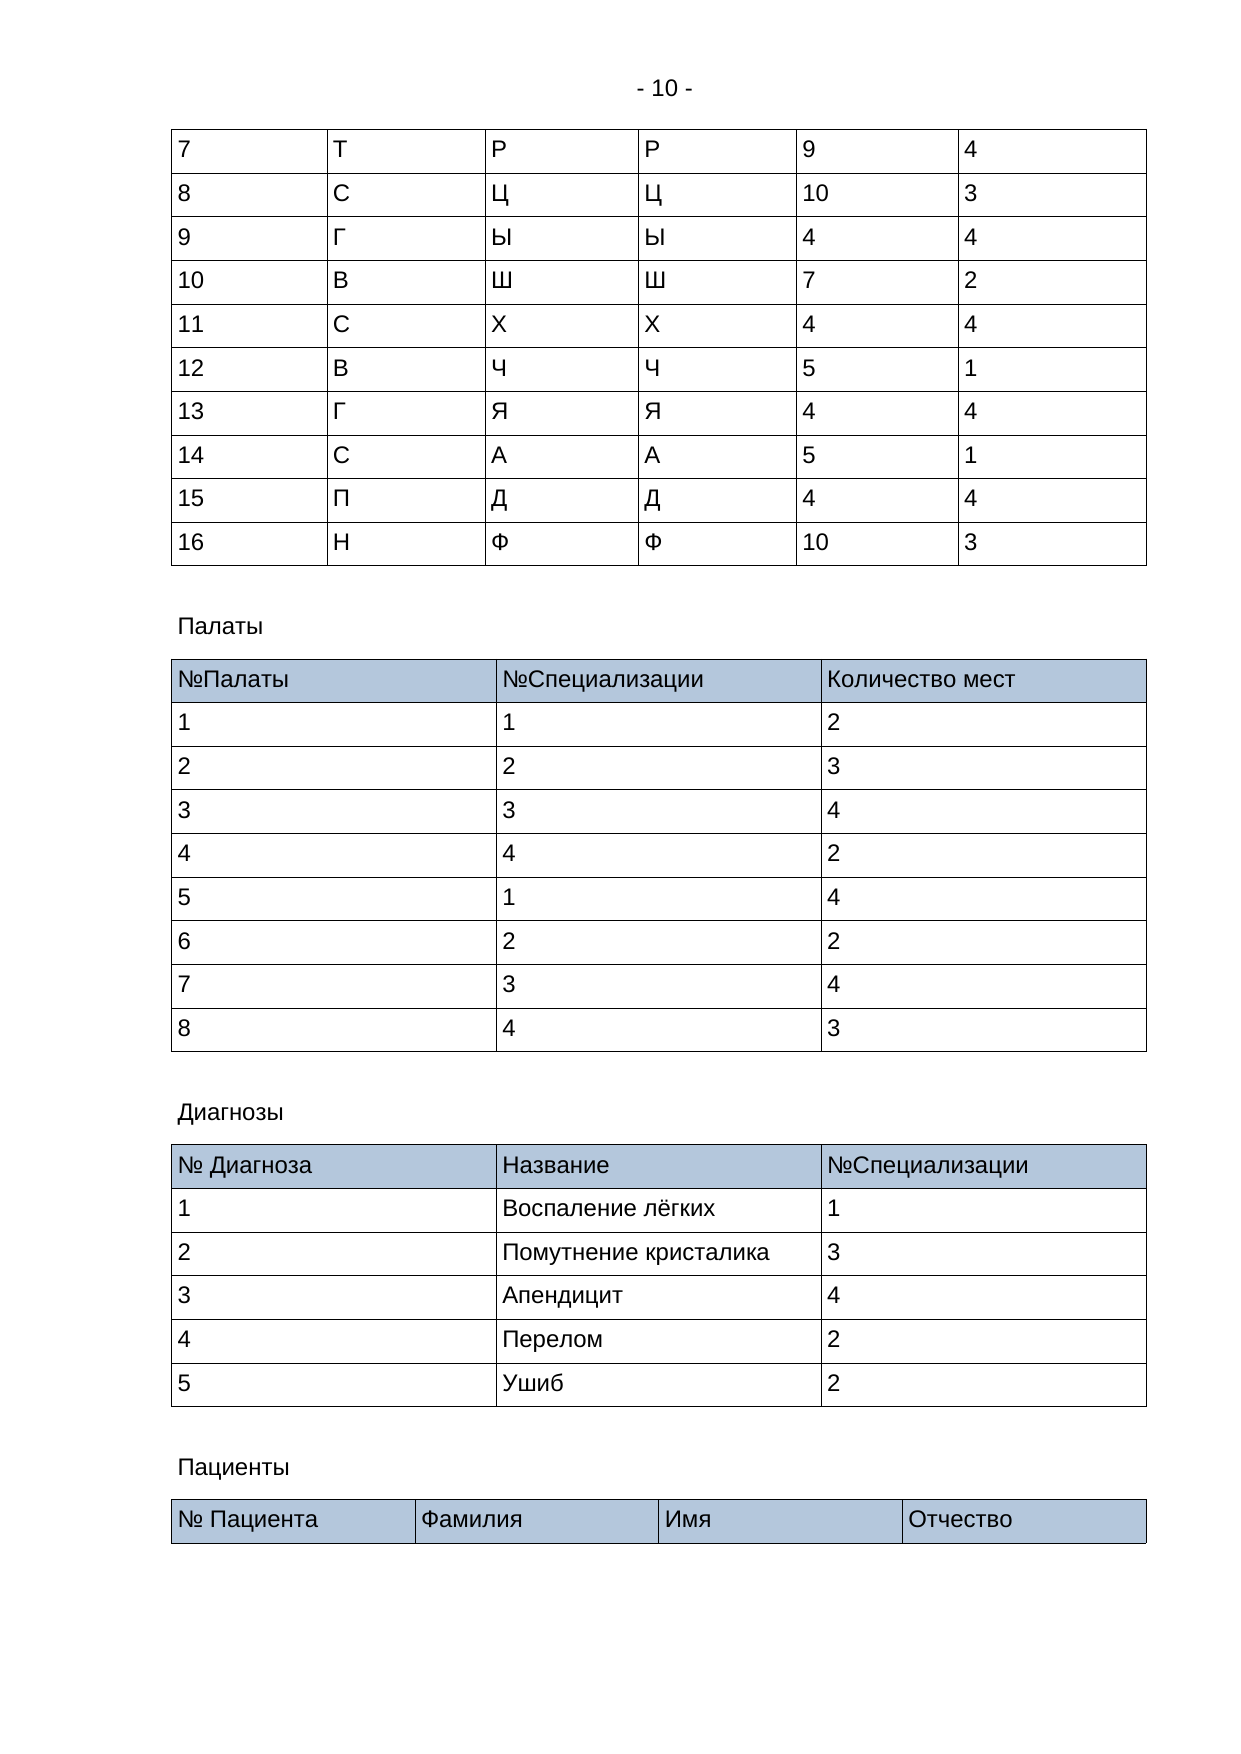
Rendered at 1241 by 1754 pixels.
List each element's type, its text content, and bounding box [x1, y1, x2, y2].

table_cell А [486, 436, 638, 478]
table_cell Ф [639, 523, 796, 565]
table_cell 4 [172, 834, 496, 877]
table_cell Перелом [497, 1320, 821, 1362]
table_header №Специализации [497, 660, 821, 702]
table_cell 2 [822, 921, 1146, 964]
table_header Количество мест [822, 660, 1146, 702]
table_cell 13 [172, 392, 327, 434]
table_cell 8 [172, 174, 327, 216]
table_cell 2 [822, 1320, 1146, 1362]
table_cell Г [328, 217, 485, 260]
table_cell 4 [959, 392, 1146, 434]
table_cell 9 [172, 217, 327, 260]
table_cell Д [639, 479, 796, 522]
table_cell Помутнение кристалика [497, 1233, 821, 1275]
table_cell 4 [959, 305, 1146, 347]
table_cell Ы [639, 217, 796, 260]
table_cell 3 [959, 174, 1146, 216]
table_cell 1 [959, 436, 1146, 478]
table_cell 12 [172, 348, 327, 391]
table_cell Н [328, 523, 485, 565]
table_cell Д [486, 479, 638, 522]
text Диагнозы [177, 1098, 1152, 1126]
table_cell Ч [639, 348, 796, 391]
table_cell 2 [959, 261, 1146, 303]
table_cell 4 [797, 217, 958, 260]
table_cell 3 [172, 790, 496, 833]
table_cell Воспаление лёгких [497, 1189, 821, 1232]
table_cell А [639, 436, 796, 478]
table_cell Ц [639, 174, 796, 216]
table_cell Я [486, 392, 638, 434]
table_cell 7 [797, 261, 958, 303]
table_cell 14 [172, 436, 327, 478]
table_cell 1 [822, 1189, 1146, 1232]
table_cell 4 [797, 305, 958, 347]
table_cell Р [486, 130, 638, 173]
table_cell 4 [959, 130, 1146, 173]
table_cell 5 [172, 1364, 496, 1406]
table_cell 4 [822, 1276, 1146, 1319]
table_header Отчество [903, 1500, 1146, 1543]
table_cell С [328, 436, 485, 478]
table_cell Х [639, 305, 796, 347]
table_cell 3 [822, 747, 1146, 789]
table_header № Пациента [172, 1500, 415, 1543]
table_cell 2 [497, 747, 821, 789]
table_cell 7 [172, 130, 327, 173]
table_cell П [328, 479, 485, 522]
table_cell 16 [172, 523, 327, 565]
table_cell С [328, 174, 485, 216]
table_cell 10 [172, 261, 327, 303]
table_cell 3 [822, 1009, 1146, 1051]
table_cell 8 [172, 1009, 496, 1051]
table_cell Ш [486, 261, 638, 303]
table_cell 4 [797, 392, 958, 434]
table_cell 2 [172, 1233, 496, 1275]
table_cell Ы [486, 217, 638, 260]
table_cell С [328, 305, 485, 347]
table_cell 4 [959, 479, 1146, 522]
table_cell Т [328, 130, 485, 173]
text Палаты [177, 612, 1152, 640]
table_cell Ш [639, 261, 796, 303]
table_cell 3 [822, 1233, 1146, 1275]
table_cell В [328, 261, 485, 303]
table_cell Апендицит [497, 1276, 821, 1319]
table_cell 10 [797, 174, 958, 216]
table_cell Г [328, 392, 485, 434]
table_cell 1 [172, 1189, 496, 1232]
table_cell 1 [172, 703, 496, 746]
table_cell 15 [172, 479, 327, 522]
table_cell 1 [497, 703, 821, 746]
table_cell 4 [497, 1009, 821, 1051]
table_cell 3 [959, 523, 1146, 565]
table_cell 4 [797, 479, 958, 522]
table_cell 9 [797, 130, 958, 173]
table_cell 2 [822, 834, 1146, 877]
table_cell Р [639, 130, 796, 173]
table_header Фамилия [416, 1500, 658, 1543]
table_cell 1 [497, 878, 821, 920]
table_cell 7 [172, 965, 496, 1008]
table_header №Специализации [822, 1145, 1146, 1188]
table_cell 2 [172, 747, 496, 789]
table_cell Я [639, 392, 796, 434]
table_cell Ц [486, 174, 638, 216]
table_cell 1 [959, 348, 1146, 391]
table_cell 2 [822, 703, 1146, 746]
table_cell 11 [172, 305, 327, 347]
table_cell 2 [822, 1364, 1146, 1406]
table_cell 4 [822, 965, 1146, 1008]
table_header Имя [659, 1500, 902, 1543]
table_cell 5 [797, 348, 958, 391]
table_cell 6 [172, 921, 496, 964]
table_cell 5 [797, 436, 958, 478]
table_cell 2 [497, 921, 821, 964]
table_cell 3 [497, 790, 821, 833]
text Пациенты [177, 1453, 1152, 1481]
table_header Название [497, 1145, 821, 1188]
table_cell 4 [959, 217, 1146, 260]
table_cell 5 [172, 878, 496, 920]
table_cell 4 [172, 1320, 496, 1362]
table_cell 3 [172, 1276, 496, 1319]
table_cell 4 [497, 834, 821, 877]
table_cell Ч [486, 348, 638, 391]
table_header № Диагноза [172, 1145, 496, 1188]
table_cell Ушиб [497, 1364, 821, 1406]
table_cell Ф [486, 523, 638, 565]
table_cell 4 [822, 790, 1146, 833]
table_cell 4 [822, 878, 1146, 920]
table_cell 3 [497, 965, 821, 1008]
table_cell В [328, 348, 485, 391]
table_header №Палаты [172, 660, 496, 702]
table_cell 10 [797, 523, 958, 565]
table_cell Х [486, 305, 638, 347]
